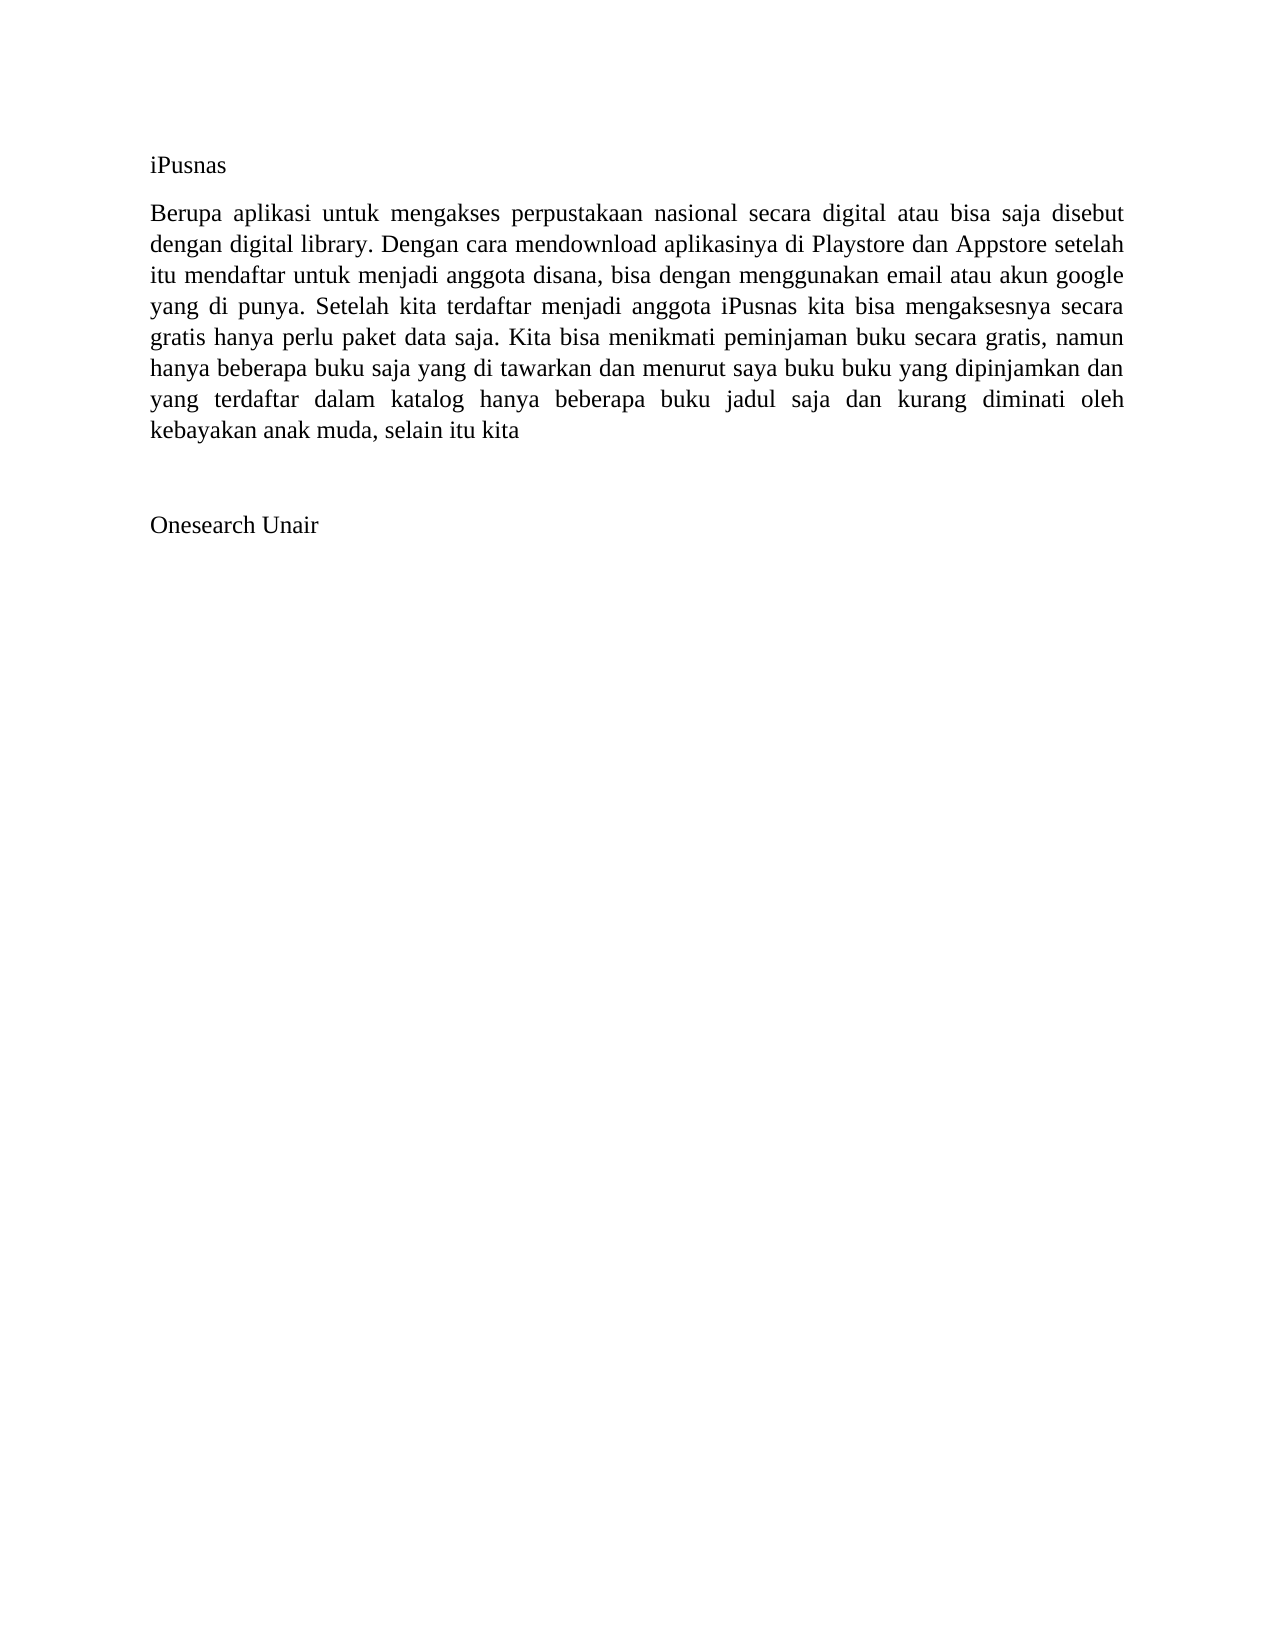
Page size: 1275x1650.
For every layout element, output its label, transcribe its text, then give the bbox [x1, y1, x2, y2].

text Onesearch Unair [150, 510, 1125, 539]
text Berupa aplikasi untuk mengakses perpustakaan nasional secara digital atau bisa saja disebut dengan digital library. Dengan cara mendownload aplikasinya di Playstore dan Appstore setelah itu mendaftar untuk menjadi anggota disana, bisa dengan menggunakan email atau akun google yang di punya. Setelah kita terdaftar menjadi anggota iPusnas kita bisa mengaksesnya secara gratis hanya perlu paket data saja. Kita bisa menikmati peminjaman buku secara gratis, namun hanya beberapa buku saja yang di tawarkan dan menurut saya buku buku yang dipinjamkan dan yang terdaftar dalam katalog hanya beberapa buku jadul saja dan kurang diminati oleh kebayakan anak muda, selain itu kita [150, 198, 1125, 444]
text iPusnas [150, 150, 1125, 179]
